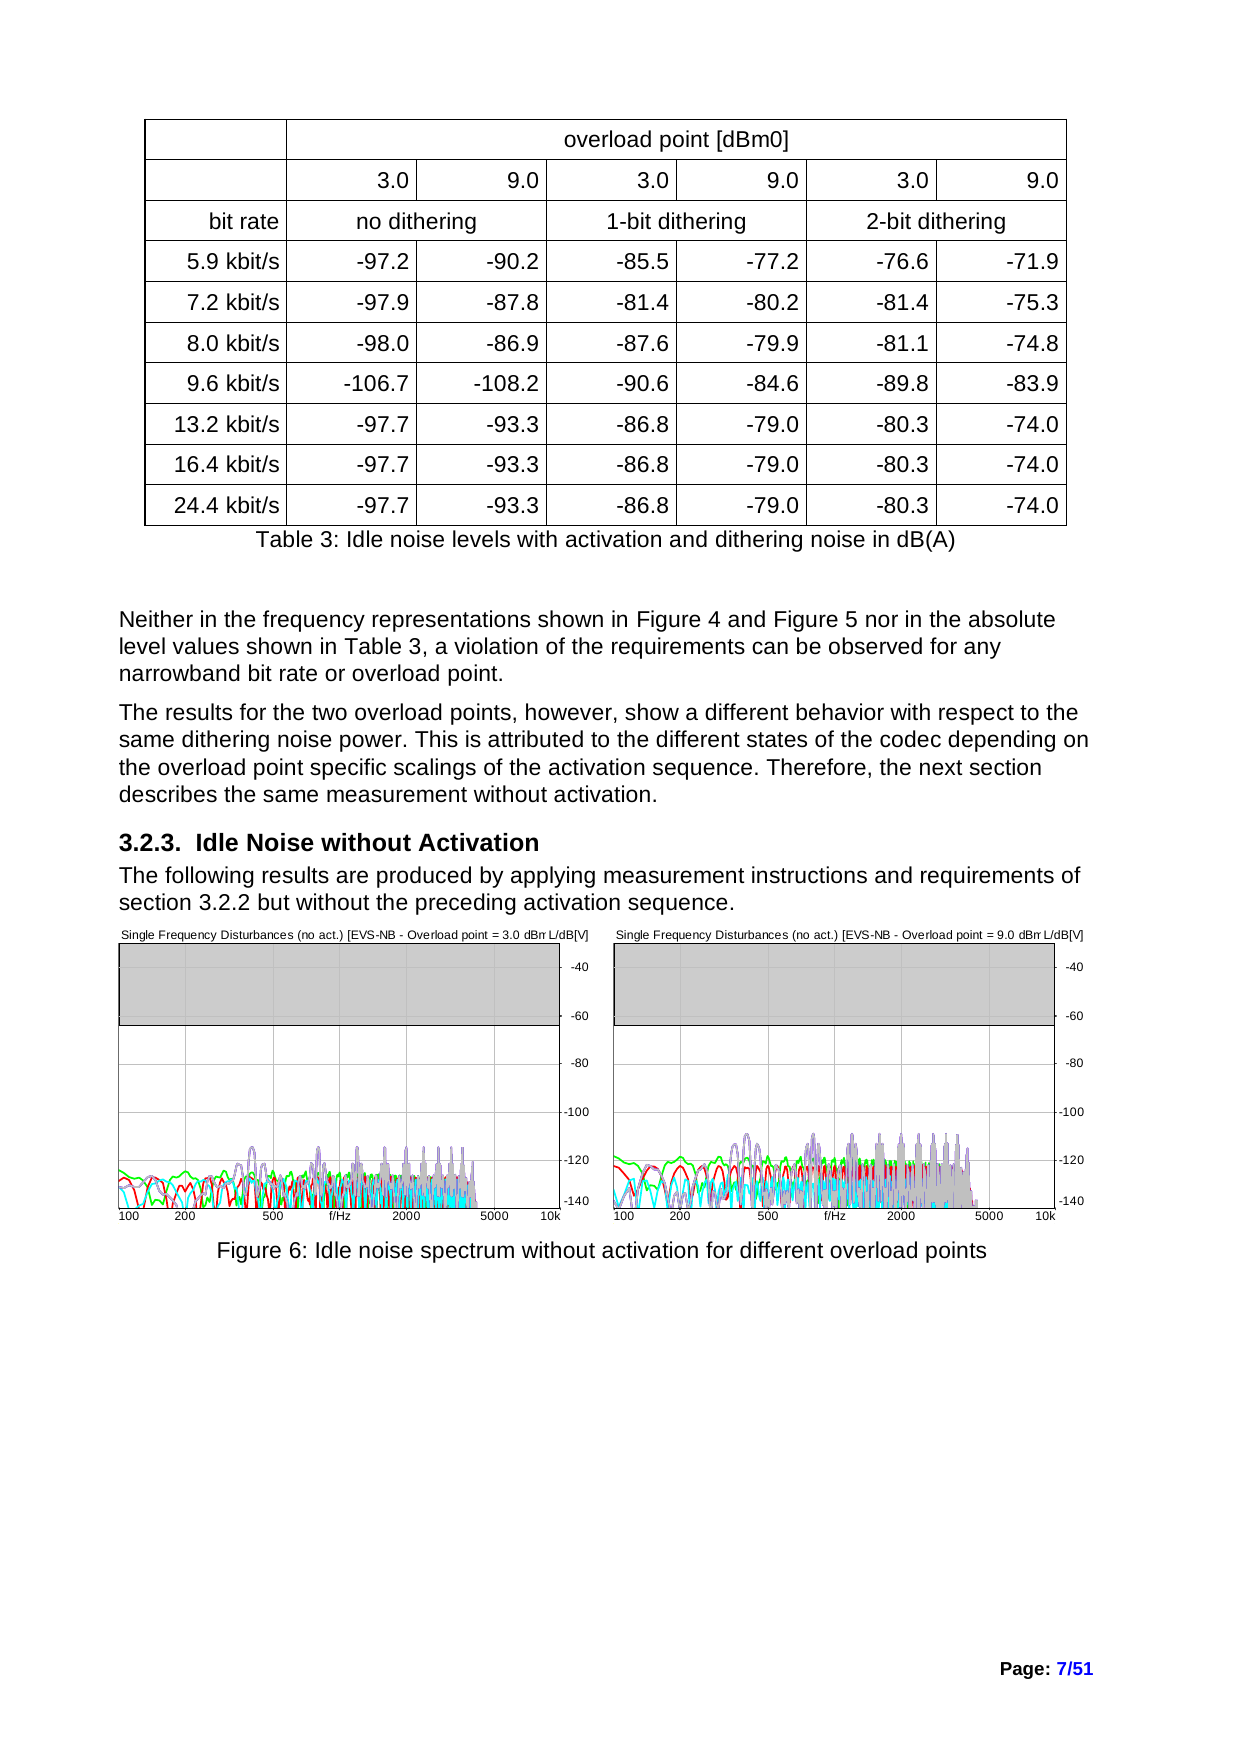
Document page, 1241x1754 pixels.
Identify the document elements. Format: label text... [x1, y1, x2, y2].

table_cell -90.6 [547, 363, 676, 403]
table_cell 2-bit dithering [807, 201, 1066, 240]
table_cell -86.8 [547, 404, 676, 443]
table_cell -85.5 [547, 241, 676, 281]
table_header [107, 928, 602, 1236]
table_cell -93.3 [417, 485, 546, 525]
table_cell -74.8 [937, 323, 1066, 362]
table_cell -89.8 [807, 363, 936, 403]
table_cell 5.9 kbit/s [146, 241, 286, 281]
table_cell -79.0 [677, 404, 806, 443]
table_cell -79.0 [677, 445, 806, 484]
table_cell -81.4 [807, 282, 936, 322]
table_cell -97.2 [287, 241, 416, 281]
table_cell 13.2 kbit/s [146, 404, 286, 443]
table_cell bit rate [146, 201, 286, 240]
table_header overload point [dBm0] [287, 120, 1066, 159]
table_cell -80.2 [677, 282, 806, 322]
table_cell -86.9 [417, 323, 546, 362]
table_cell -71.9 [937, 241, 1066, 281]
table_cell -108.2 [417, 363, 546, 403]
table_cell 3.0 [807, 160, 936, 200]
table_cell -74.0 [937, 445, 1066, 484]
table_cell -74.0 [937, 404, 1066, 443]
table_cell -97.7 [287, 485, 416, 525]
table_cell -80.3 [807, 445, 936, 484]
table_cell 9.0 [937, 160, 1066, 200]
table_header [146, 120, 286, 159]
table_header [602, 928, 1097, 1236]
table_cell -81.4 [547, 282, 676, 322]
table_cell -80.3 [807, 485, 936, 525]
table_cell 3.0 [287, 160, 416, 200]
table_cell 9.6 kbit/s [146, 363, 286, 403]
subtitle Idle Noise without Activation [118, 828, 1093, 857]
table_cell -77.2 [677, 241, 806, 281]
table_cell -87.6 [547, 323, 676, 362]
table_cell -81.1 [807, 323, 936, 362]
table_cell 9.0 [417, 160, 546, 200]
table_cell no dithering [287, 201, 546, 240]
text Table 3: Idle noise levels with activation and dithering noise in dB(A) [118, 526, 1093, 553]
table_cell -75.3 [937, 282, 1066, 322]
table_cell -93.3 [417, 404, 546, 443]
table_cell -87.8 [417, 282, 546, 322]
table_cell -86.8 [547, 485, 676, 525]
table_cell -86.8 [547, 445, 676, 484]
table_cell -83.9 [937, 363, 1066, 403]
table_cell -97.7 [287, 445, 416, 484]
table_cell -97.7 [287, 404, 416, 443]
text Neither in the frequency representations shown in Figure 4 and Figure 5 nor in the absolute level values shown in Table 3, a violation of the requirements can be observed for any narrowband bit rate or overload point. [118, 605, 1093, 686]
table_cell -90.2 [417, 241, 546, 281]
table_cell 24.4 kbit/s [146, 485, 286, 525]
table_cell 1-bit dithering [547, 201, 806, 240]
table_cell -84.6 [677, 363, 806, 403]
table_cell -80.3 [807, 404, 936, 443]
table_cell -79.0 [677, 485, 806, 525]
text The results for the two overload points, however, show a different behavior with respect to the same dithering noise power. This is attributed to the different states of the codec depending on the overload point specific scalings of the activation sequence. Therefore, the next section describes the same measurement without activation. [118, 699, 1093, 807]
table_cell -97.9 [287, 282, 416, 322]
table_cell Figure 6: Idle noise spectrum without activation for different overload points [107, 1236, 1097, 1276]
table_cell -74.0 [937, 485, 1066, 525]
table_cell -98.0 [287, 323, 416, 362]
table_cell -79.9 [677, 323, 806, 362]
table_cell -106.7 [287, 363, 416, 403]
table_cell -93.3 [417, 445, 546, 484]
table_cell 8.0 kbit/s [146, 323, 286, 362]
table_cell [146, 160, 286, 200]
table_cell -76.6 [807, 241, 936, 281]
table_cell 3.0 [547, 160, 676, 200]
text The following results are produced by applying measurement instructions and requirements of section 3.2.2 but without the preceding activation sequence. [118, 861, 1093, 915]
table_cell 16.4 kbit/s [146, 445, 286, 484]
table_cell 7.2 kbit/s [146, 282, 286, 322]
table_cell 9.0 [677, 160, 806, 200]
